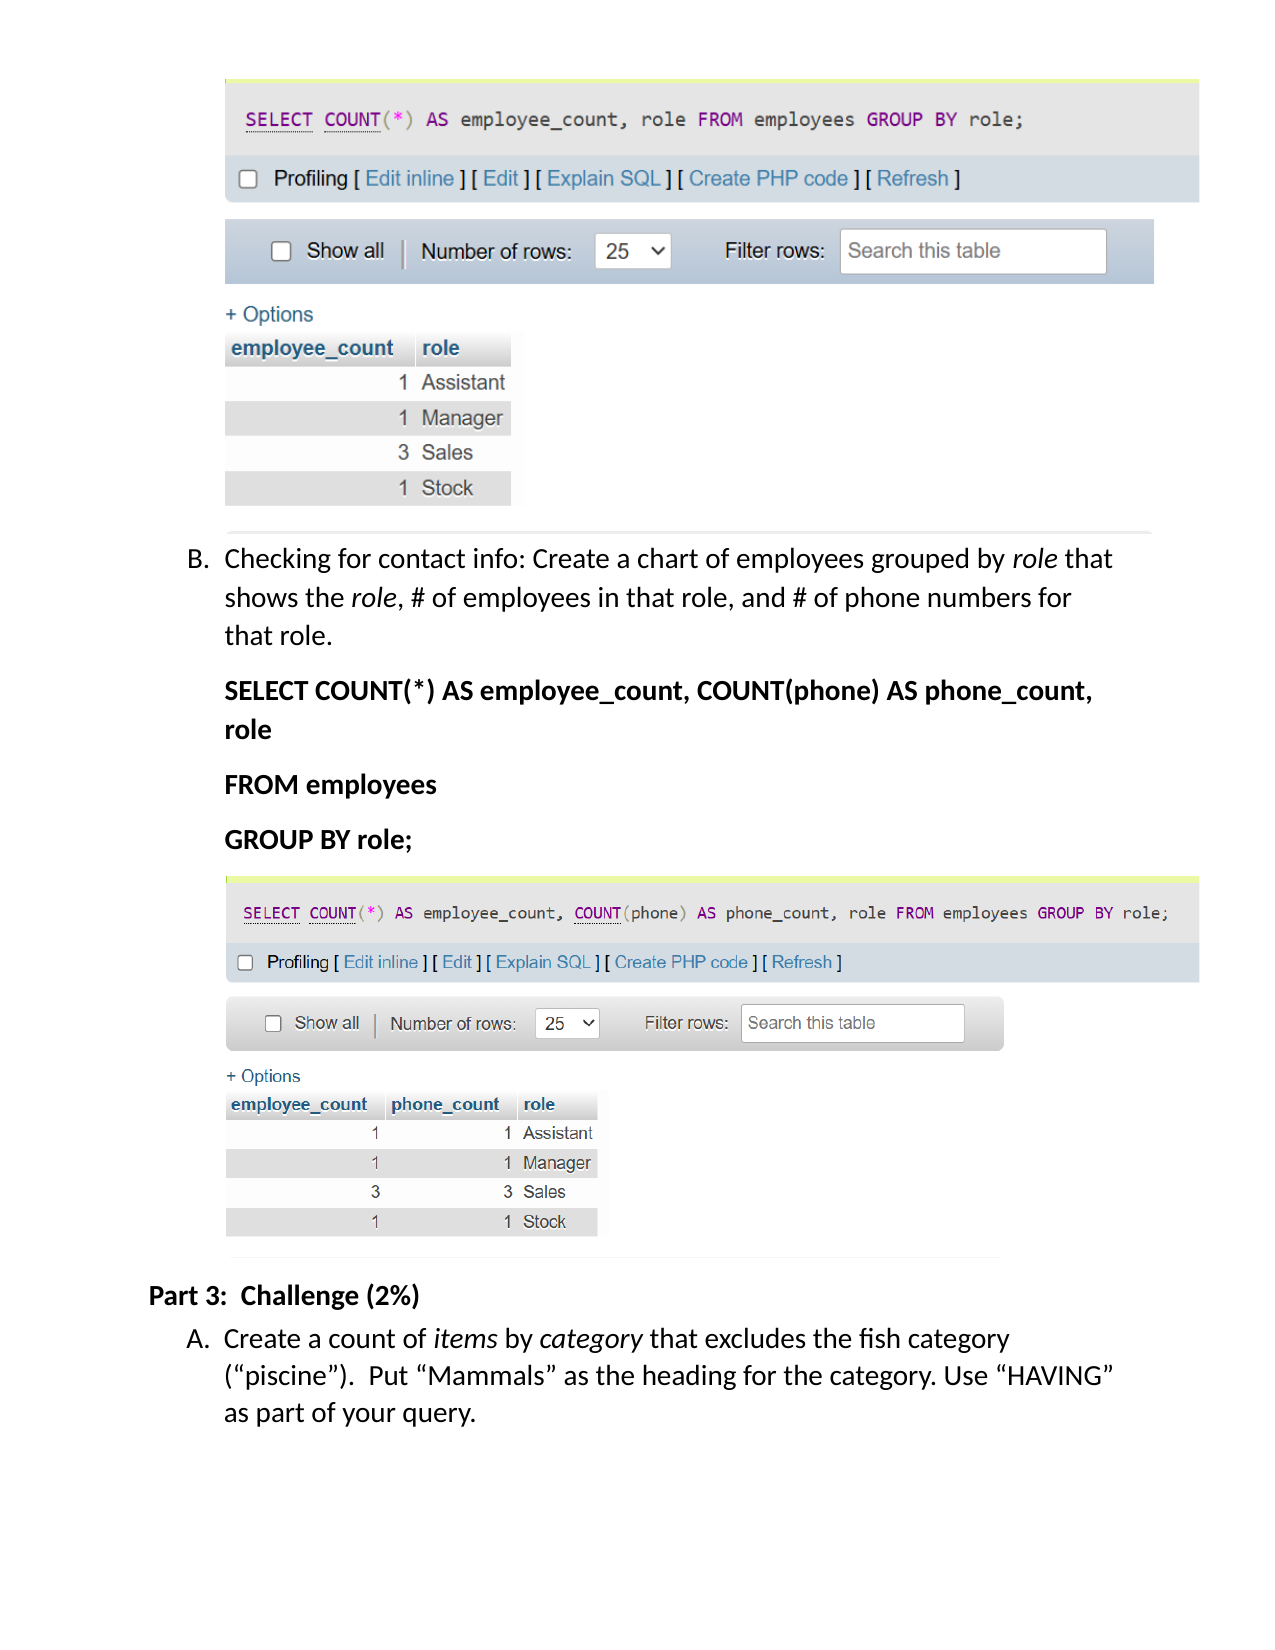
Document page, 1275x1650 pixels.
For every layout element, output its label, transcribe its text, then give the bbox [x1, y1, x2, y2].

list Create a count of items by category that excludes the fish category (“piscine”). Put “Mammals” as the heading for the category. Use “HAVING” as part of your query. [186, 1320, 1125, 1429]
picture [224, 876, 1200, 1258]
subtitle Part 3: Challenge (2%) [148, 1277, 1068, 1312]
text GROUP BY role; [224, 821, 1122, 857]
text SELECT COUNT(*) AS employee_count, COUNT(phone) AS phone_count, role [224, 672, 1122, 747]
text FROM employees [224, 766, 1122, 802]
picture [224, 79, 1200, 534]
list Checking for contact info: Create a chart of employees grouped by role that shows the role, # of employees in that role, and # of phone numbers for that role. [187, 540, 1122, 653]
